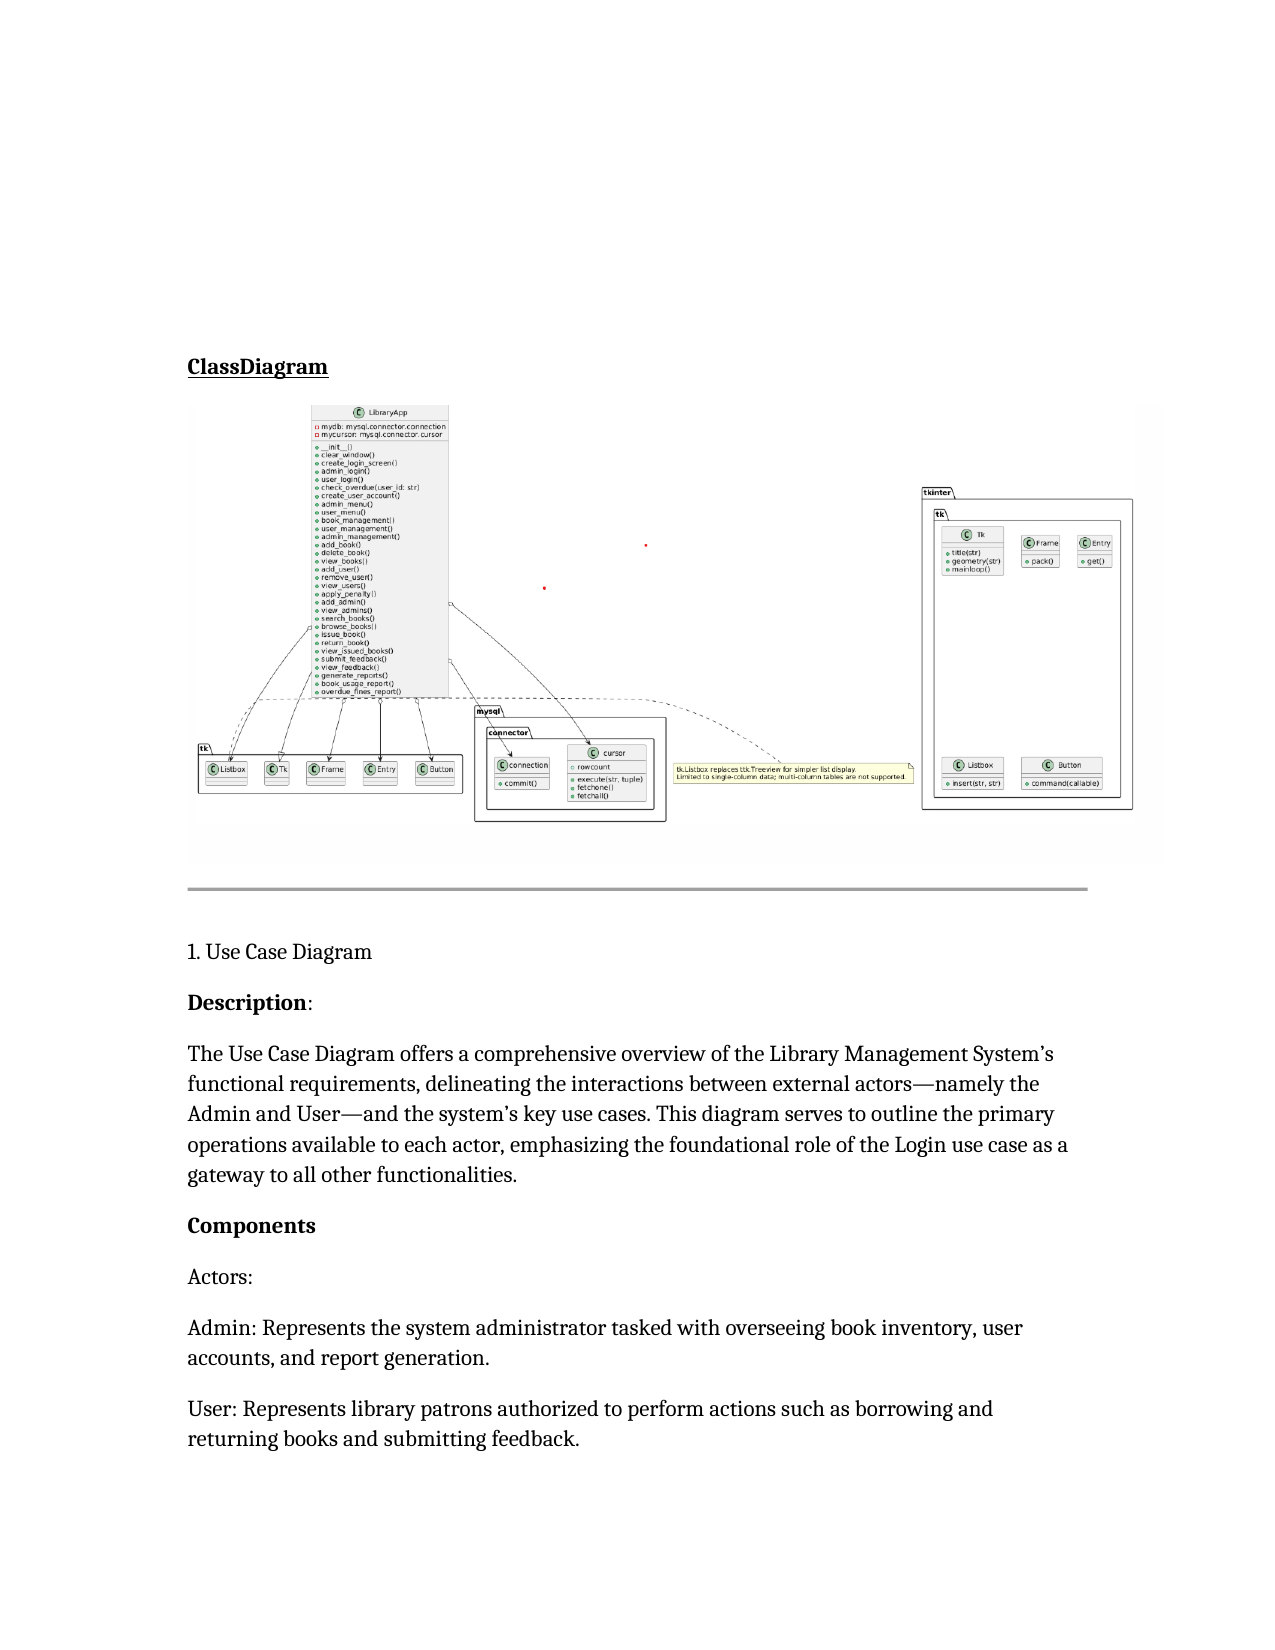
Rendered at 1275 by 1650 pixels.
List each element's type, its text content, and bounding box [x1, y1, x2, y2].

text Components [187, 1213, 1087, 1239]
text User: Represents library patrons authorized to perform actions such as borrowing and returning books and submitting feedback. [187, 1396, 1087, 1453]
text The Use Case Diagram offers a comprehensive overview of the Library Management System’s functional requirements, delineating the interactions between external actors—namely the Admin and User—and the system’s key use cases. This diagram serves to outline the primary operations available to each actor, emphasizing the foundational role of the Login use case as a gateway to all other functionalities. [187, 1041, 1087, 1188]
text 1. Use Case Diagram [187, 939, 1087, 965]
text Actors: [187, 1264, 1087, 1290]
text Admin: Represents the system administrator tasked with overseeing book inventory, user accounts, and report generation. [187, 1315, 1087, 1371]
text Description: [187, 990, 1087, 1016]
text ClassDiagram [187, 354, 1087, 381]
picture [187, 405, 1163, 863]
